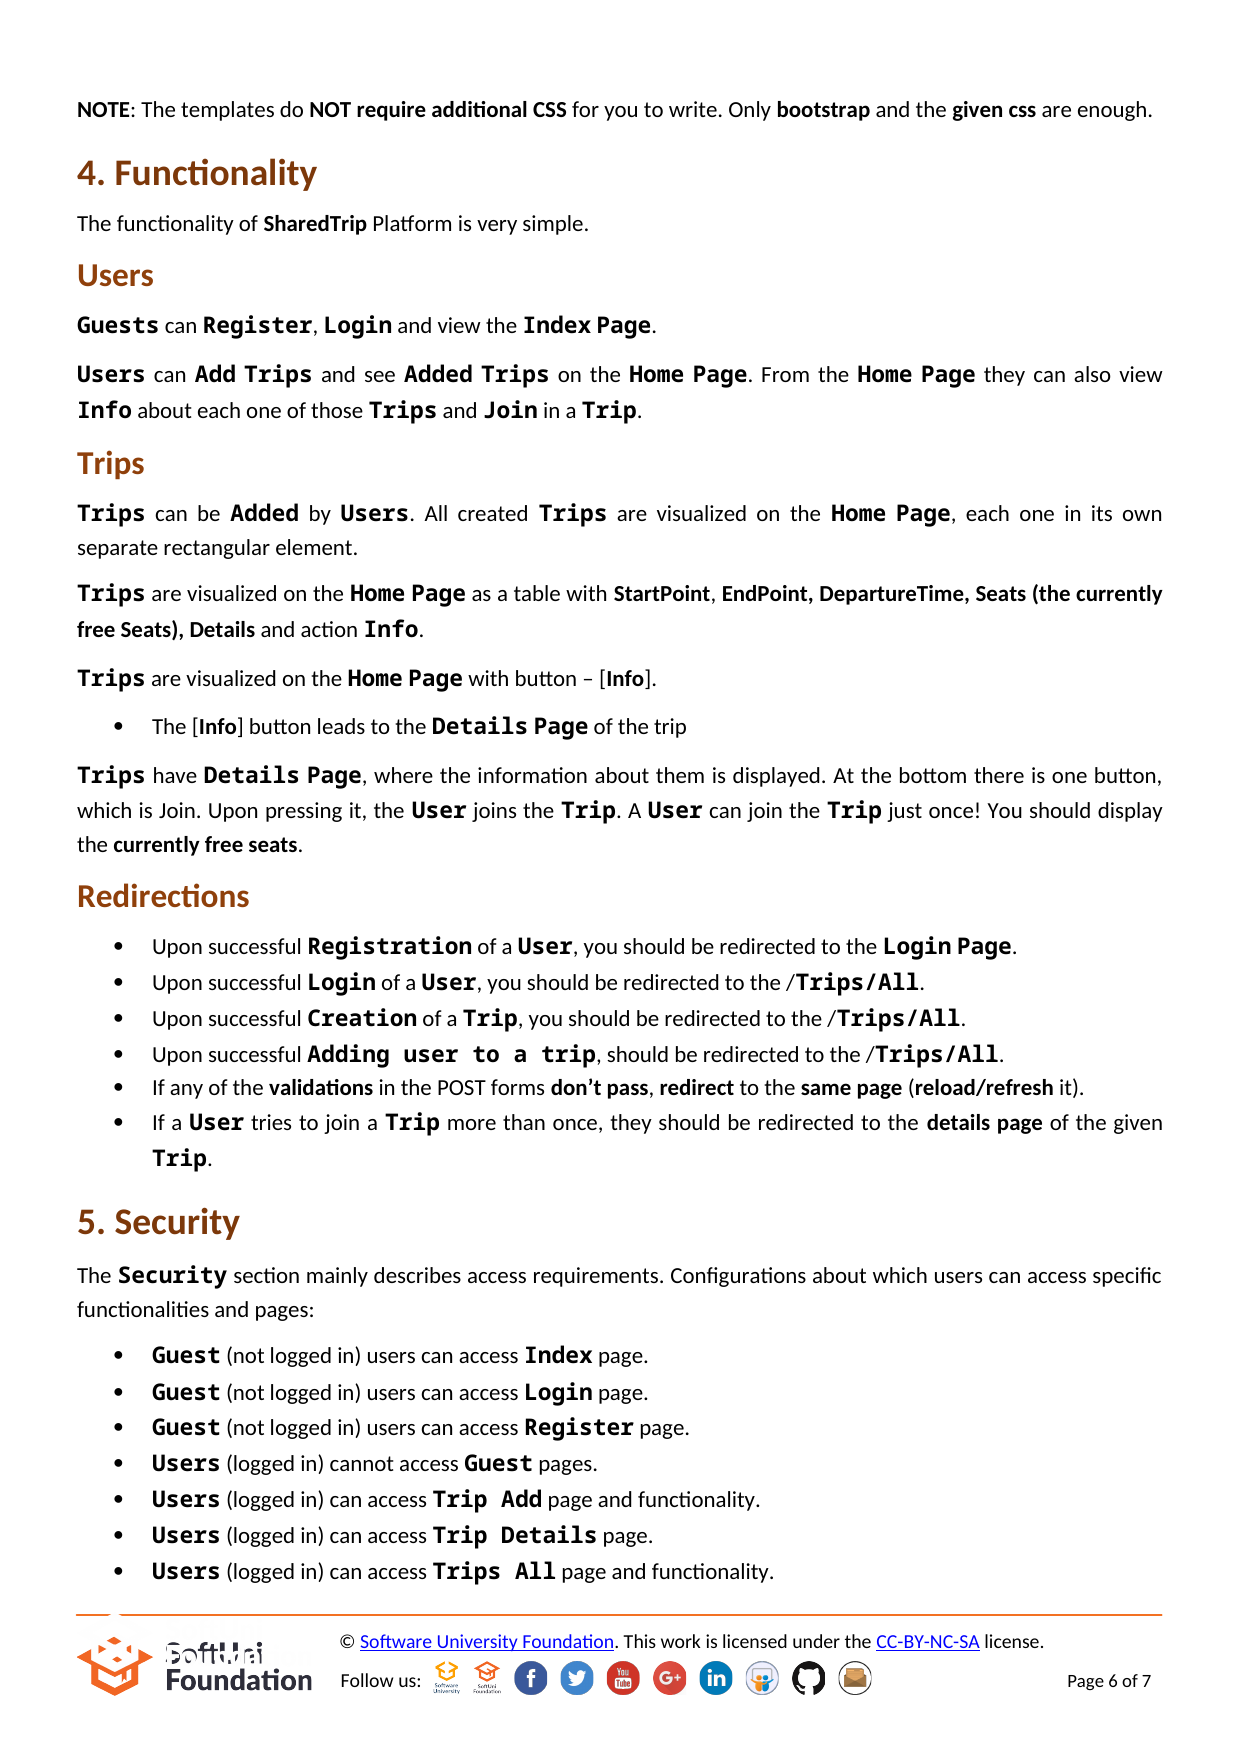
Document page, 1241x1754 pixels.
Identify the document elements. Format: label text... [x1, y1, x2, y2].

picture [699, 1661, 709, 1671]
list Guest (not logged in) users can access Register page. [114, 1411, 1163, 1443]
picture [723, 1661, 733, 1671]
list Users (logged in) can access Trips All page and functionality. [114, 1555, 1163, 1586]
list Users (logged in) can access Trip Details page. [114, 1519, 1163, 1550]
list If a User tries to join a Trip more than once, they should be redirected to the details page of the given Trip. [114, 1106, 1163, 1173]
picture [714, 1675, 725, 1685]
picture [606, 1661, 640, 1695]
picture [514, 1661, 548, 1695]
text The Security section mainly describes access requirements. Configurations about which users can access specific functionalities and pages: [77, 1259, 1163, 1323]
list Upon successful Adding user to a trip, should be redirected to the /Trips/All. [114, 1037, 1163, 1069]
text NOTE: The templates do NOT require additional CSS for you to write. Only bootstrap and the given css are enough. [77, 95, 1163, 123]
picture [560, 1661, 594, 1695]
list Users (logged in) can access Trip Add page and functionality. [114, 1483, 1163, 1514]
picture [745, 1661, 779, 1695]
picture [433, 1661, 460, 1695]
list Upon successful Creation of a Trip, you should be redirected to the /Trips/All. [114, 1002, 1163, 1033]
subtitle Security [77, 1198, 1163, 1244]
text Trips have Details Page, where the information about them is displayed. At the bottom there is one button, which is Join. Upon pressing it, the User joins the Trip. A User can join the Trip just once! You should display the currently free seats. [77, 758, 1163, 858]
text Guests can Register, Login and view the Index Page. [77, 309, 1163, 341]
text Trips are visualized on the Home Page as a table with StartPoint, EndPoint, DepartureTime, Seats (the currently free Seats), Details and action Info. [77, 577, 1163, 644]
list Upon successful Login of a User, you should be redirected to the /Trips/All. [114, 966, 1163, 997]
text Users can Add Trips and see Added Trips on the Home Page. From the Home Page they can also view Info about each one of those Trips and Join in a Trip. [77, 358, 1163, 425]
subtitle Trips [77, 442, 1163, 483]
list Guest (not logged in) users can access Index page. [114, 1339, 1163, 1371]
picture [723, 1685, 733, 1695]
text Trips are visualized on the Home Page with button – [Info]. [77, 662, 1163, 693]
text Trips can be Added by Users. All created Trips are visualized on the Home Page, each one in its own separate rectangular element. [77, 497, 1163, 561]
picture [838, 1661, 872, 1695]
subtitle Users [77, 254, 1163, 295]
picture [699, 1685, 709, 1695]
subtitle Redirections [77, 874, 1163, 915]
list Guest (not logged in) users can access Login page. [114, 1375, 1163, 1407]
picture [473, 1661, 501, 1695]
picture [76, 1612, 312, 1696]
list Users (logged in) cannot access Guest pages. [114, 1447, 1163, 1478]
subtitle Functionality [77, 148, 1163, 194]
list If any of the validations in the POST forms don’t pass, redirect to the same page (reload/refresh it). [114, 1073, 1163, 1101]
list Upon successful Registration of a User, you should be redirected to the Login Page. [114, 930, 1163, 961]
text The functionality of SharedTrip Platform is very simple. [77, 209, 1163, 237]
list The [Info] button leads to the Details Page of the trip [114, 710, 1163, 741]
picture [792, 1661, 825, 1695]
picture [653, 1661, 687, 1695]
